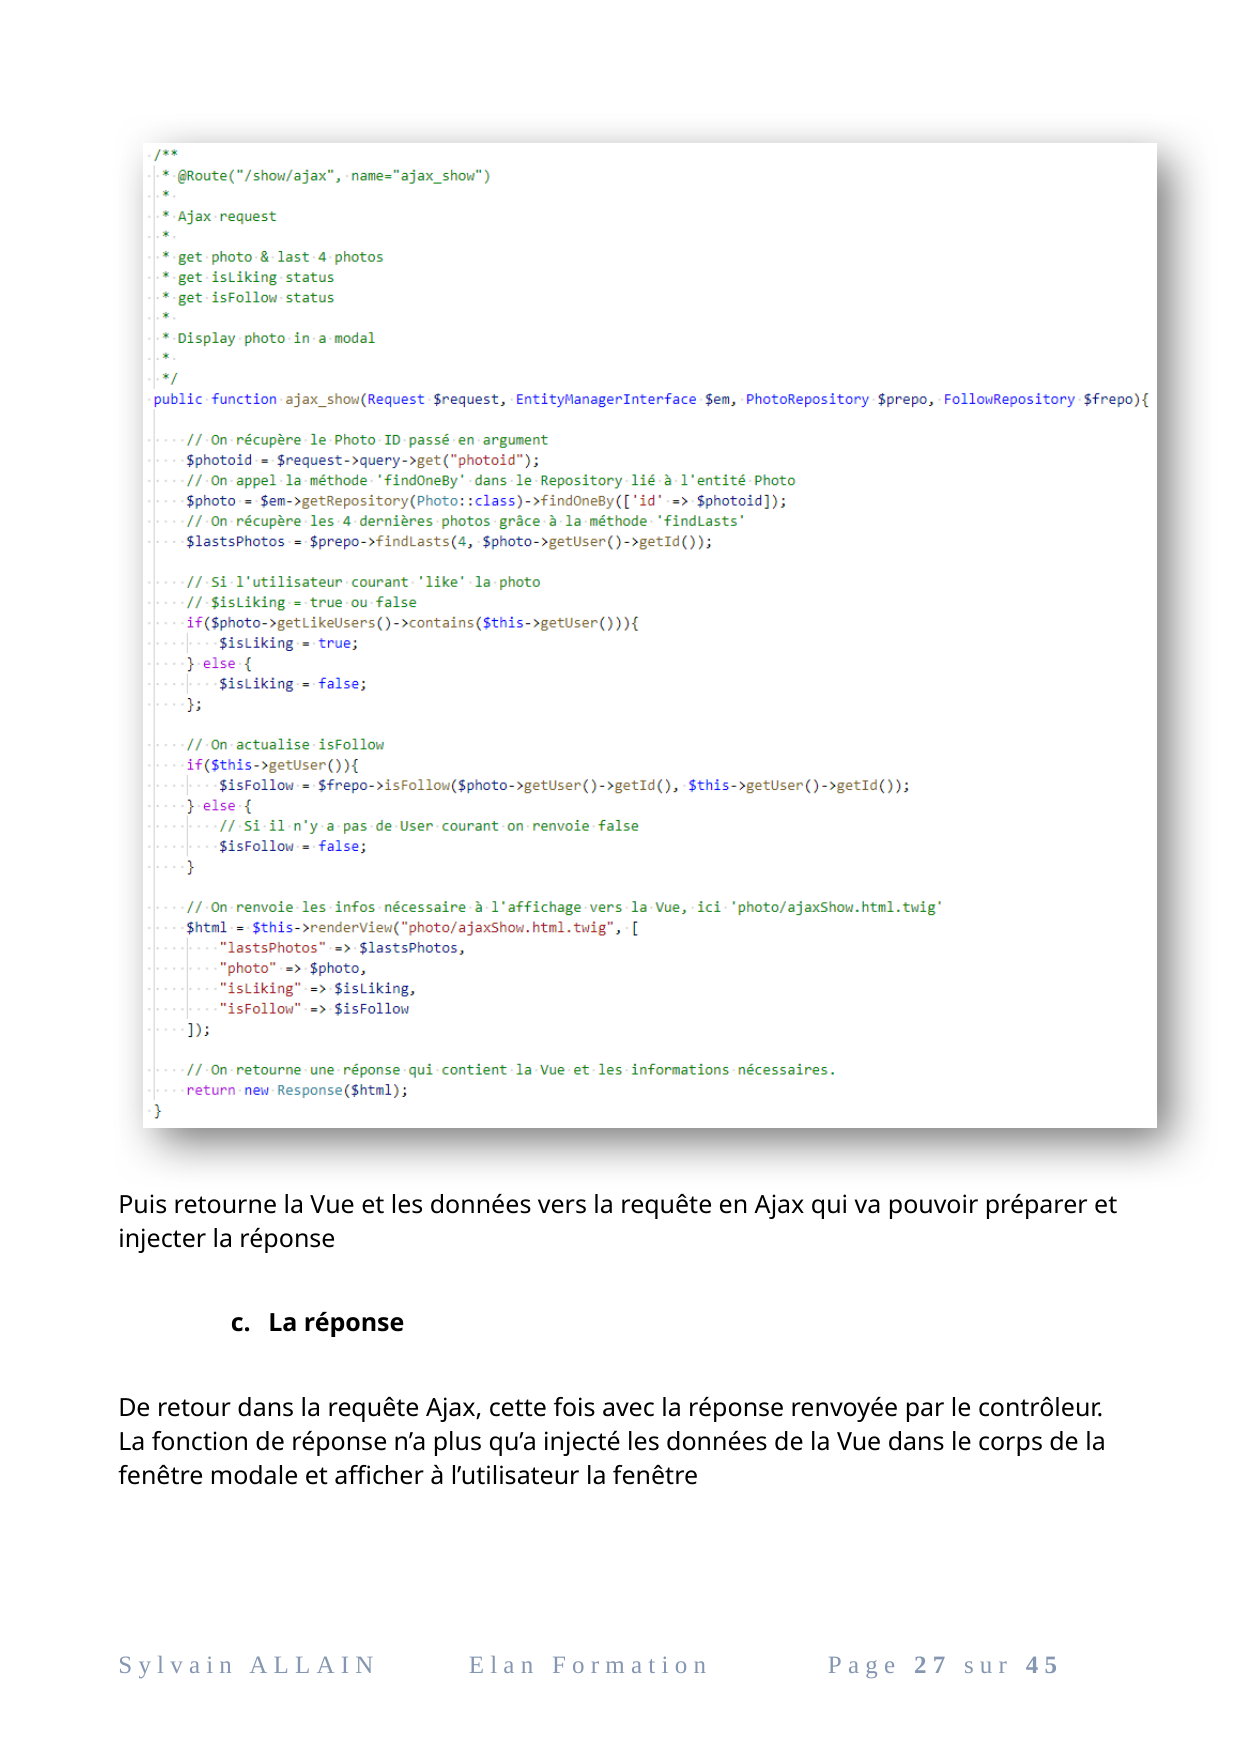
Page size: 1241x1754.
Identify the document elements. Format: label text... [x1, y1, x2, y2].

text La fonction de réponse n’a plus qu’a injecté les données de la Vue dans le corps de la fenêtre modale et afficher à l’utilisateur la fenêtre [118, 1423, 1122, 1491]
text De retour dans la requête Ajax, cette fois avec la réponse renvoyée par le contrôleur. [118, 1389, 1122, 1423]
text Puis retourne la Vue et les données vers la requête en Ajax qui va pouvoir préparer et injecter la réponse [118, 1187, 1122, 1255]
list La réponse [231, 1305, 1122, 1339]
picture [143, 143, 1157, 1128]
